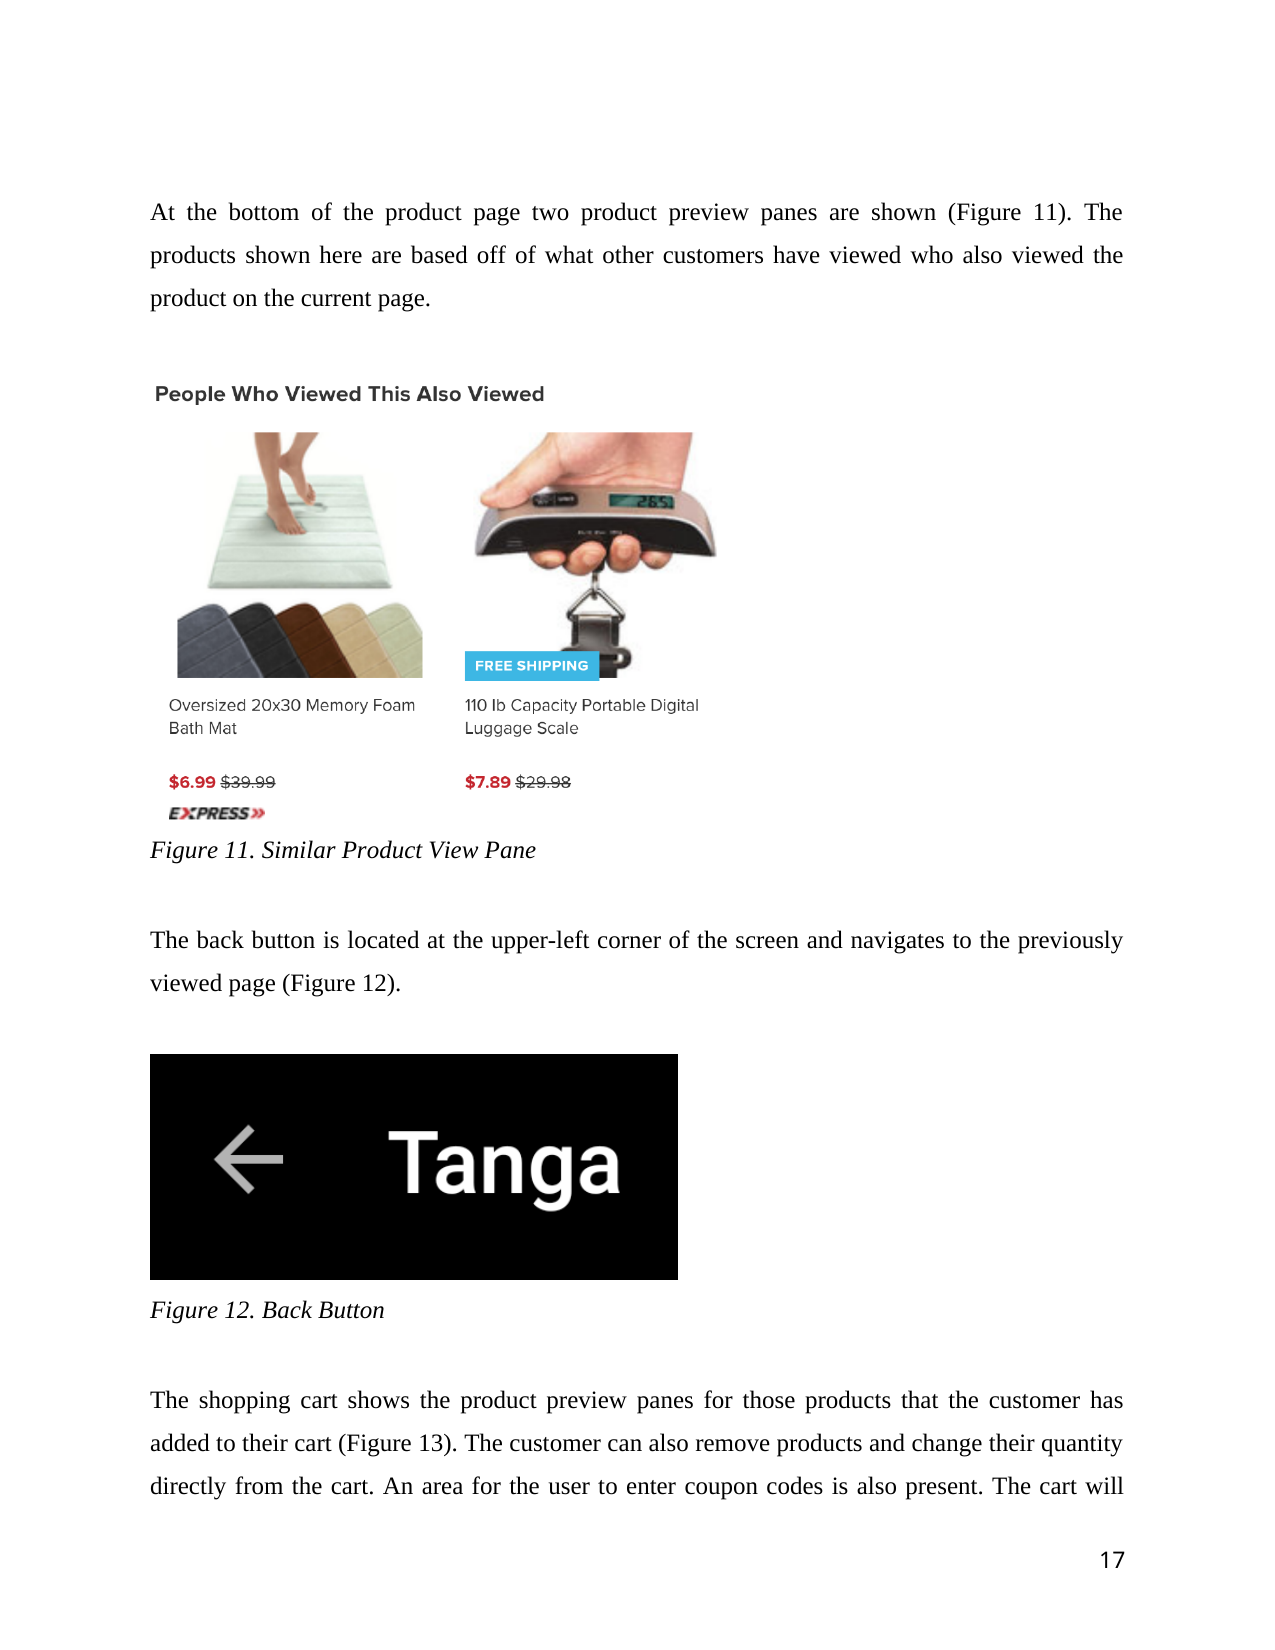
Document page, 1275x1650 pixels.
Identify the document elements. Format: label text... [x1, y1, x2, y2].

picture [150, 369, 718, 820]
picture [150, 1054, 678, 1280]
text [150, 1385, 1125, 1500]
text The back button is located at the upper-left corner of the screen and navigates to the previously viewed page (Figure 12). [150, 925, 1125, 997]
text At the bottom of the product page two product preview panes are shown (Figure 11). The products shown here are based off of what other customers have viewed who also viewed the product on the current page. [150, 197, 1125, 312]
text Figure 12. Back Button [150, 1295, 1125, 1324]
text Figure 11. Similar Product View Pane [150, 835, 1125, 864]
